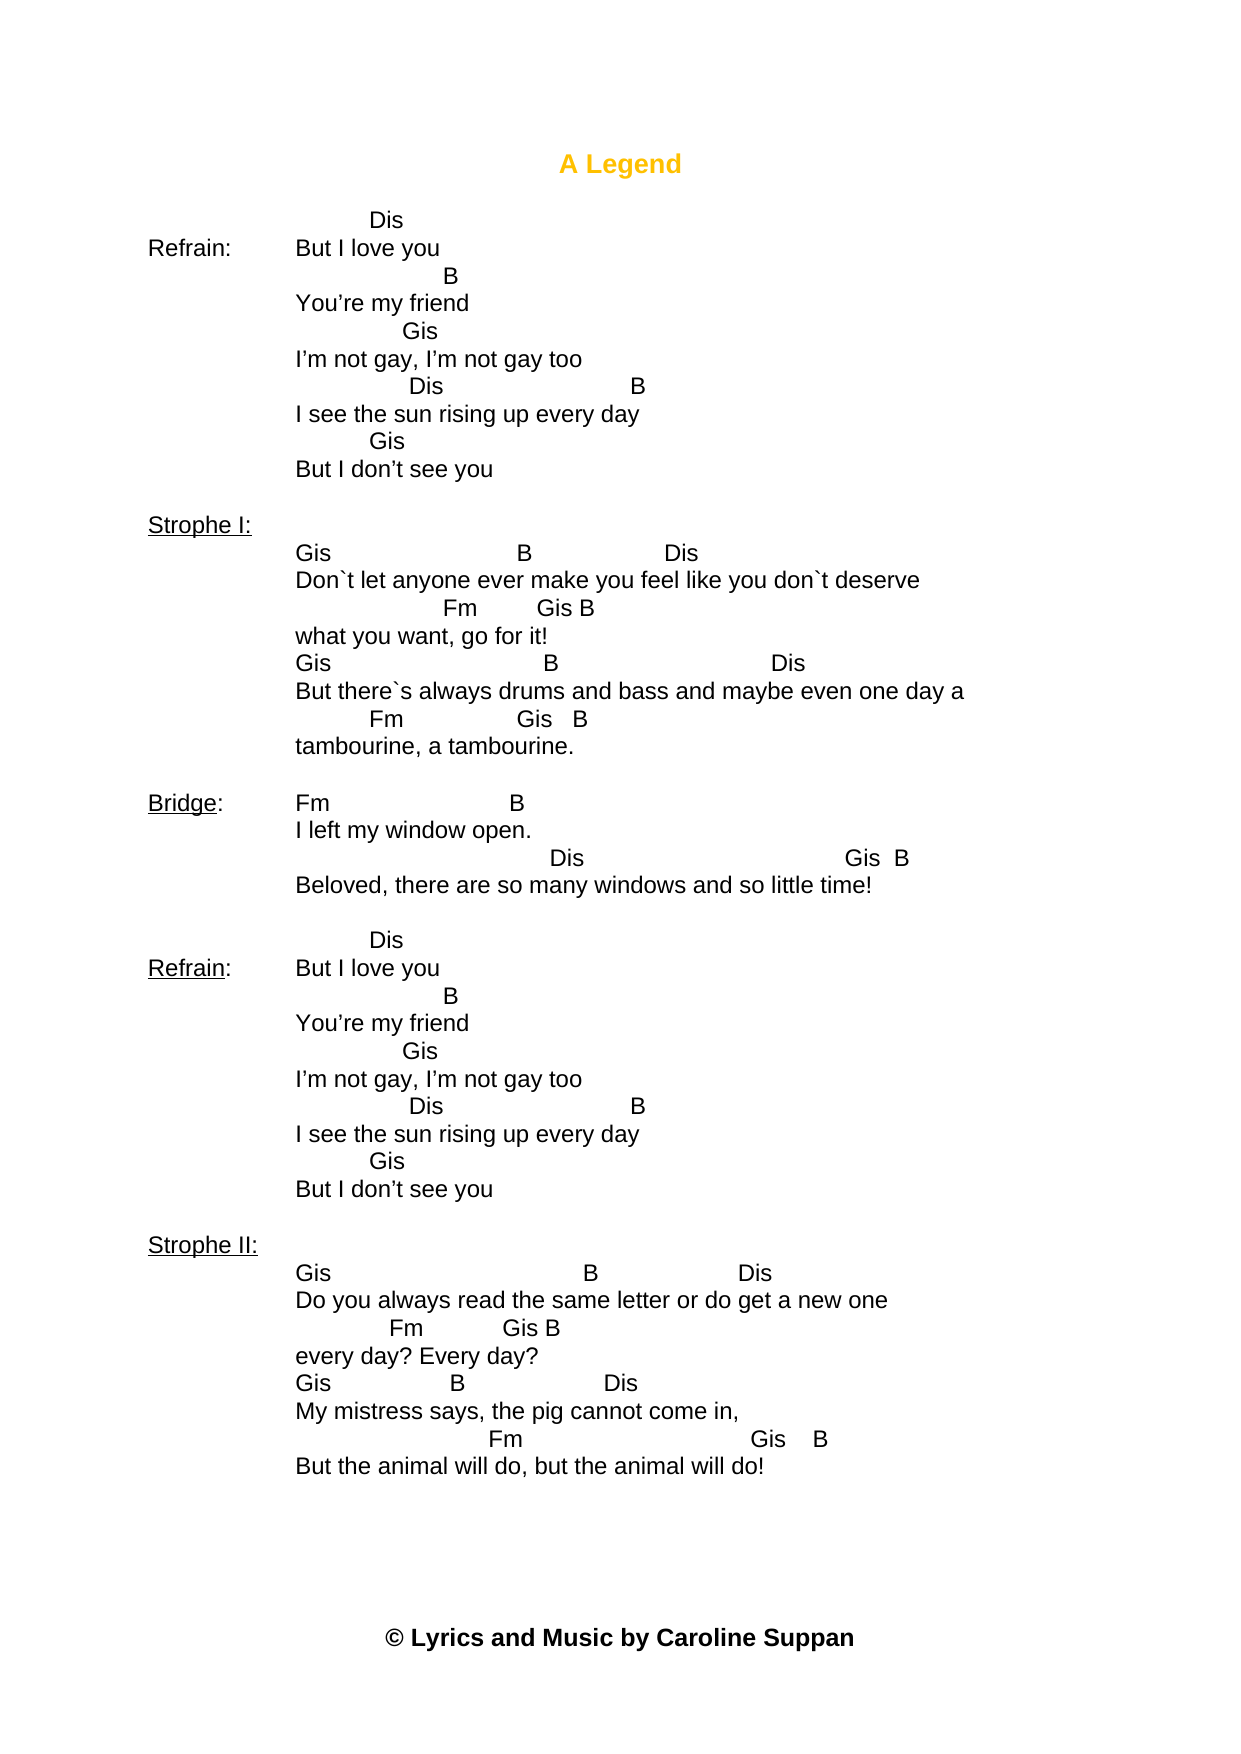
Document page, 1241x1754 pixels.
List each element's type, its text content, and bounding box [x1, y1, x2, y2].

text Dis B [148, 1092, 1093, 1120]
text Gis B Dis [148, 1259, 1093, 1286]
text tambourine, a tambourine. [148, 732, 1093, 760]
text Fm Gis B [148, 704, 1093, 732]
text Beloved, there are so many windows and so little time! [148, 871, 1093, 899]
text I see the sun rising up every day [148, 1120, 1093, 1147]
text I’m not gay, I’m not gay too [148, 1064, 1093, 1092]
text B [148, 982, 1093, 1009]
text I left my window open. [148, 816, 1093, 844]
text Refrain: But I love you [148, 234, 1093, 262]
text Gis [148, 317, 1093, 344]
text every day? Every day? [148, 1342, 1093, 1369]
text But the animal will do, but the animal will do! [221, 1452, 1093, 1480]
text Gis [148, 1147, 1093, 1175]
text A Legend [148, 148, 1093, 179]
text Dis [148, 926, 1093, 954]
text Fm Gis B [148, 1314, 1093, 1342]
text Fm Gis B [148, 594, 1093, 622]
text I see the sun rising up every day [148, 400, 1093, 427]
text Bridge: Fm B [148, 788, 1093, 816]
text Strophe I: [148, 511, 1093, 539]
text Refrain: But I love you [148, 954, 1093, 982]
text I’m not gay, I’m not gay too [148, 344, 1093, 372]
text what you want, go for it! [148, 622, 1093, 649]
text Dis B [148, 372, 1093, 400]
text Strophe II: [148, 1231, 1093, 1259]
text Dis [148, 206, 1093, 234]
text But there`s always drums and bass and maybe even one day a [148, 677, 1093, 704]
text Gis B Dis [148, 649, 1093, 677]
text Gis [148, 1037, 1093, 1064]
text Do you always read the same letter or do get a new one [148, 1286, 1093, 1314]
text Gis B Dis [148, 1369, 1093, 1397]
text Gis [148, 427, 1093, 455]
text Gis B Dis [148, 539, 1093, 566]
text But I don’t see you [148, 1175, 1093, 1202]
text Dis Gis B [148, 844, 1093, 871]
text You’re my friend [148, 289, 1093, 317]
text Don`t let anyone ever make you feel like you don`t deserve [148, 566, 1093, 594]
text B [148, 262, 1093, 289]
text My mistress says, the pig cannot come in, [148, 1397, 1093, 1424]
text Fm Gis B [148, 1424, 1093, 1452]
text You’re my friend [148, 1009, 1093, 1037]
text But I don’t see you [148, 455, 1093, 482]
